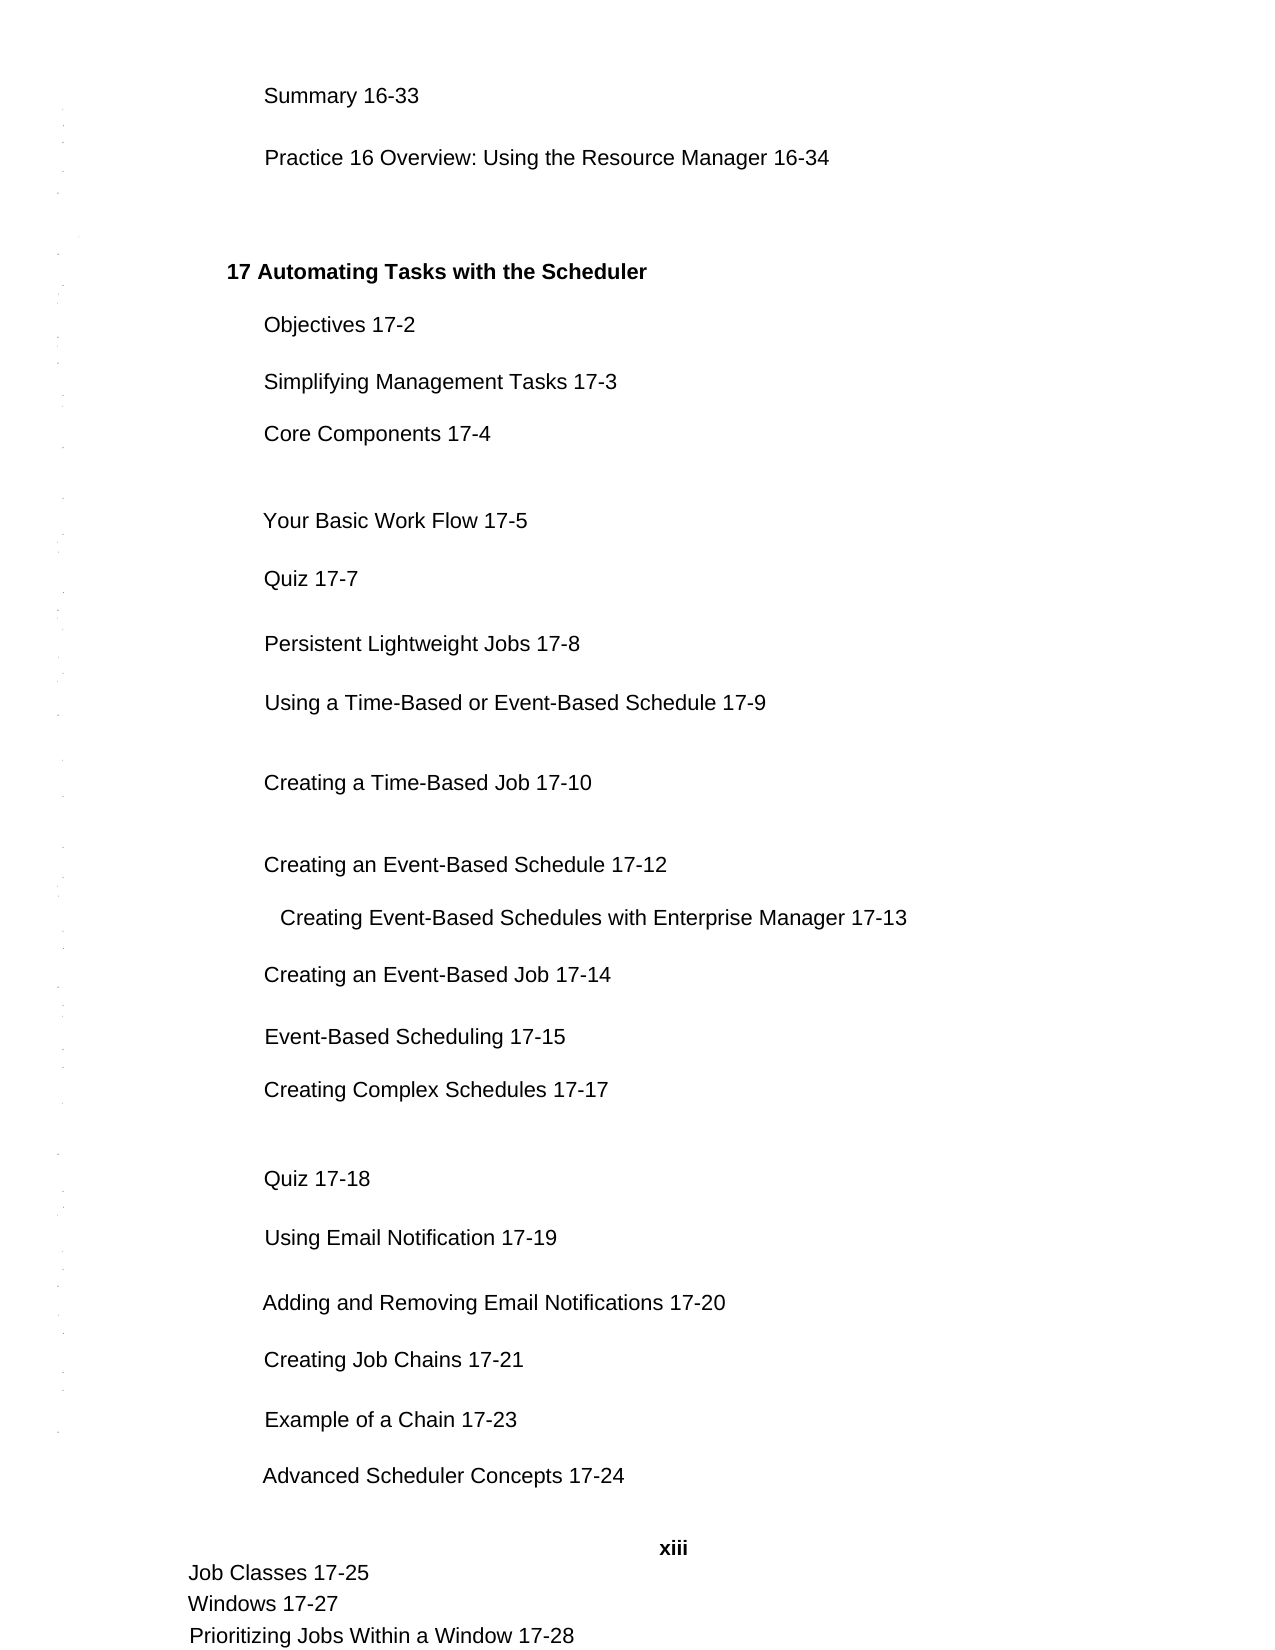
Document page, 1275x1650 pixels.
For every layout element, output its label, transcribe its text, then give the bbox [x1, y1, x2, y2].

text Creating an Event-Based Schedule 17-12 [264, 852, 1188, 877]
text Advanced Scheduler Concepts 17-24 [262, 1463, 1188, 1488]
text Creating Job Chains 17-21 [264, 1347, 1188, 1372]
text Practice 16 Overview: Using the Resource Manager 16-34 [264, 145, 1188, 170]
text Creating Complex Schedules 17-17 [264, 1077, 1188, 1102]
text Windows 17-27 [188, 1591, 1188, 1617]
text Creating a Time-Based Job 17-10 [264, 770, 1188, 795]
text Objectives 17-2 [263, 312, 1188, 337]
text Your Basic Work Flow 17-5 [263, 508, 1188, 533]
text Quiz 17-18 [263, 1165, 1188, 1191]
text Job Classes 17-25 [188, 1560, 1188, 1585]
text Prioritizing Jobs Within a Window 17-28 [189, 1623, 1188, 1648]
text Quiz 17-7 [263, 566, 1188, 592]
text Using Email Notification 17-19 [264, 1225, 1188, 1251]
text Creating an Event-Based Job 17-14 [264, 962, 1188, 987]
text 17 Automating Tasks with the Scheduler [227, 259, 1188, 284]
text Example of a Chain 17-23 [264, 1407, 1188, 1432]
text Event-Based Scheduling 17-15 [264, 1023, 1188, 1049]
text xiii [0, 1536, 688, 1560]
text Summary 16-33 [263, 83, 1188, 108]
text Creating Event-Based Schedules with Enterprise Manager 17-13 [0, 905, 1188, 930]
text Persistent Lightweight Jobs 17-8 [264, 631, 1188, 657]
text Using a Time-Based or Event-Based Schedule 17-9 [264, 689, 1188, 715]
text Simplifying Management Tasks 17-3 [263, 369, 1188, 394]
text Adding and Removing Email Notifications 17-20 [262, 1289, 1188, 1315]
text Core Components 17-4 [264, 421, 1188, 446]
